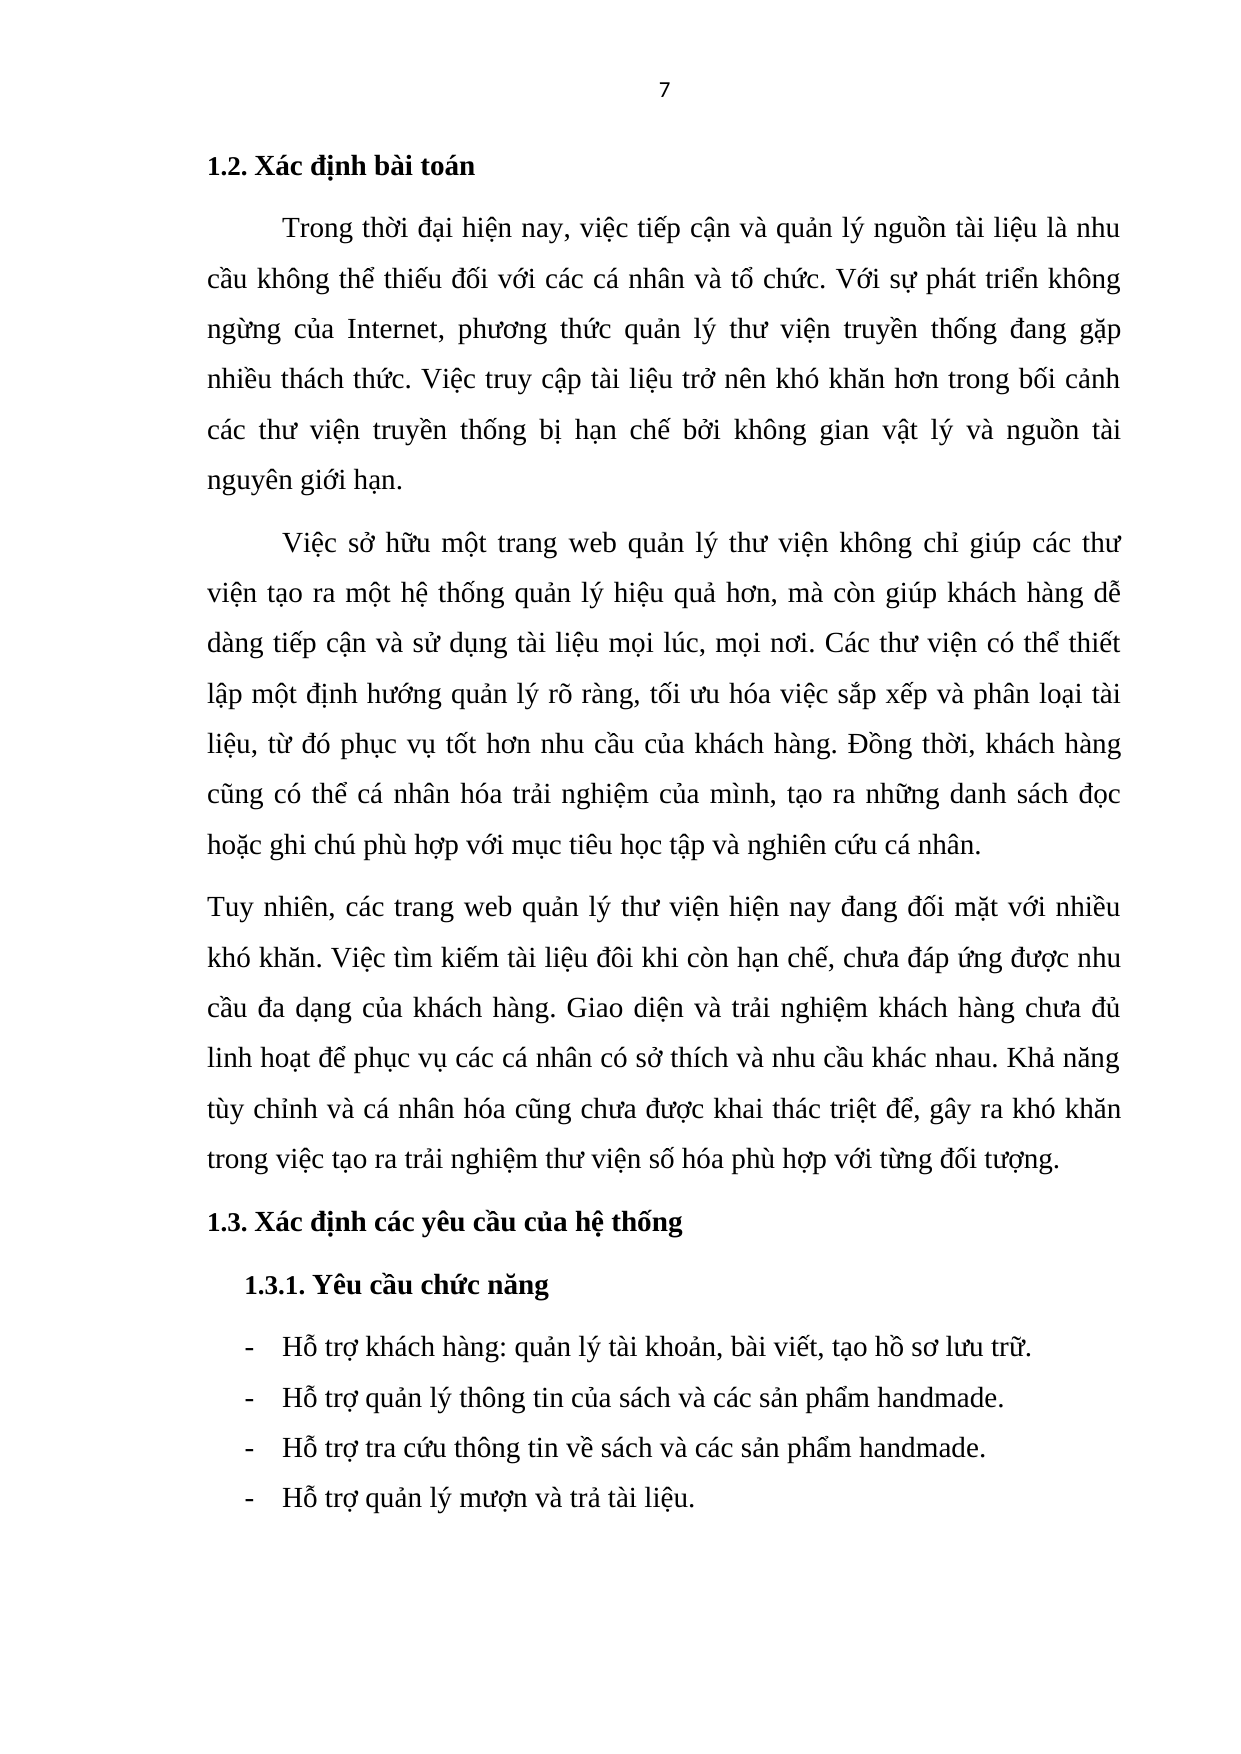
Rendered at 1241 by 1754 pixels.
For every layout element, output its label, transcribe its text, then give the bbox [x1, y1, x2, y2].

list Hỗ trợ khách hàng: quản lý tài khoản, bài viết, tạo hồ sơ lưu trữ. [244, 1329, 1122, 1363]
list Hỗ trợ quản lý thông tin của sách và các sản phẩm handmade. [244, 1380, 1122, 1413]
subtitle Xác định các yêu cầu của hệ thống [207, 1204, 1122, 1237]
subtitle Yêu cầu chức năng [237, 1267, 1122, 1300]
text Việc sở hữu một trang web quản lý thư viện không chỉ giúp các thư viện tạo ra một hệ thống quản lý hiệu quả hơn, mà còn giúp khách hàng dễ dàng tiếp cận và sử dụng tài liệu mọi lúc, mọi nơi. Các thư viện có thể thiết lập một định hướng quản lý rõ ràng, tối ưu hóa việc sắp xếp và phân loại tài liệu, từ đó phục vụ tốt hơn nhu cầu của khách hàng. Đồng thời, khách hàng cũng có thể cá nhân hóa trải nghiệm của mình, tạo ra những danh sách đọc hoặc ghi chú phù hợp với mục tiêu học tập và nghiên cứu cá nhân. [207, 525, 1122, 860]
list Hỗ trợ quản lý mượn và trả tài liệu. [244, 1481, 1122, 1514]
text Trong thời đại hiện nay, việc tiếp cận và quản lý nguồn tài liệu là nhu cầu không thể thiếu đối với các cá nhân và tổ chức. Với sự phát triển không ngừng của Internet, phương thức quản lý thư viện truyền thống đang gặp nhiều thách thức. Việc truy cập tài liệu trở nên khó khăn hơn trong bối cảnh các thư viện truyền thống bị hạn chế bởi không gian vật lý và nguồn tài nguyên giới hạn. [207, 211, 1122, 496]
list Hỗ trợ tra cứu thông tin về sách và các sản phẩm handmade. [244, 1430, 1122, 1464]
subtitle Xác định bài toán [207, 148, 1122, 181]
text Tuy nhiên, các trang web quản lý thư viện hiện nay đang đối mặt với nhiều khó khăn. Việc tìm kiếm tài liệu đôi khi còn hạn chế, chưa đáp ứng được nhu cầu đa dạng của khách hàng. Giao diện và trải nghiệm khách hàng chưa đủ linh hoạt để phục vụ các cá nhân có sở thích và nhu cầu khác nhau. Khả năng tùy chỉnh và cá nhân hóa cũng chưa được khai thác triệt để, gây ra khó khăn trong việc tạo ra trải nghiệm thư viện số hóa phù hợp với từng đối tượng. [207, 889, 1122, 1175]
